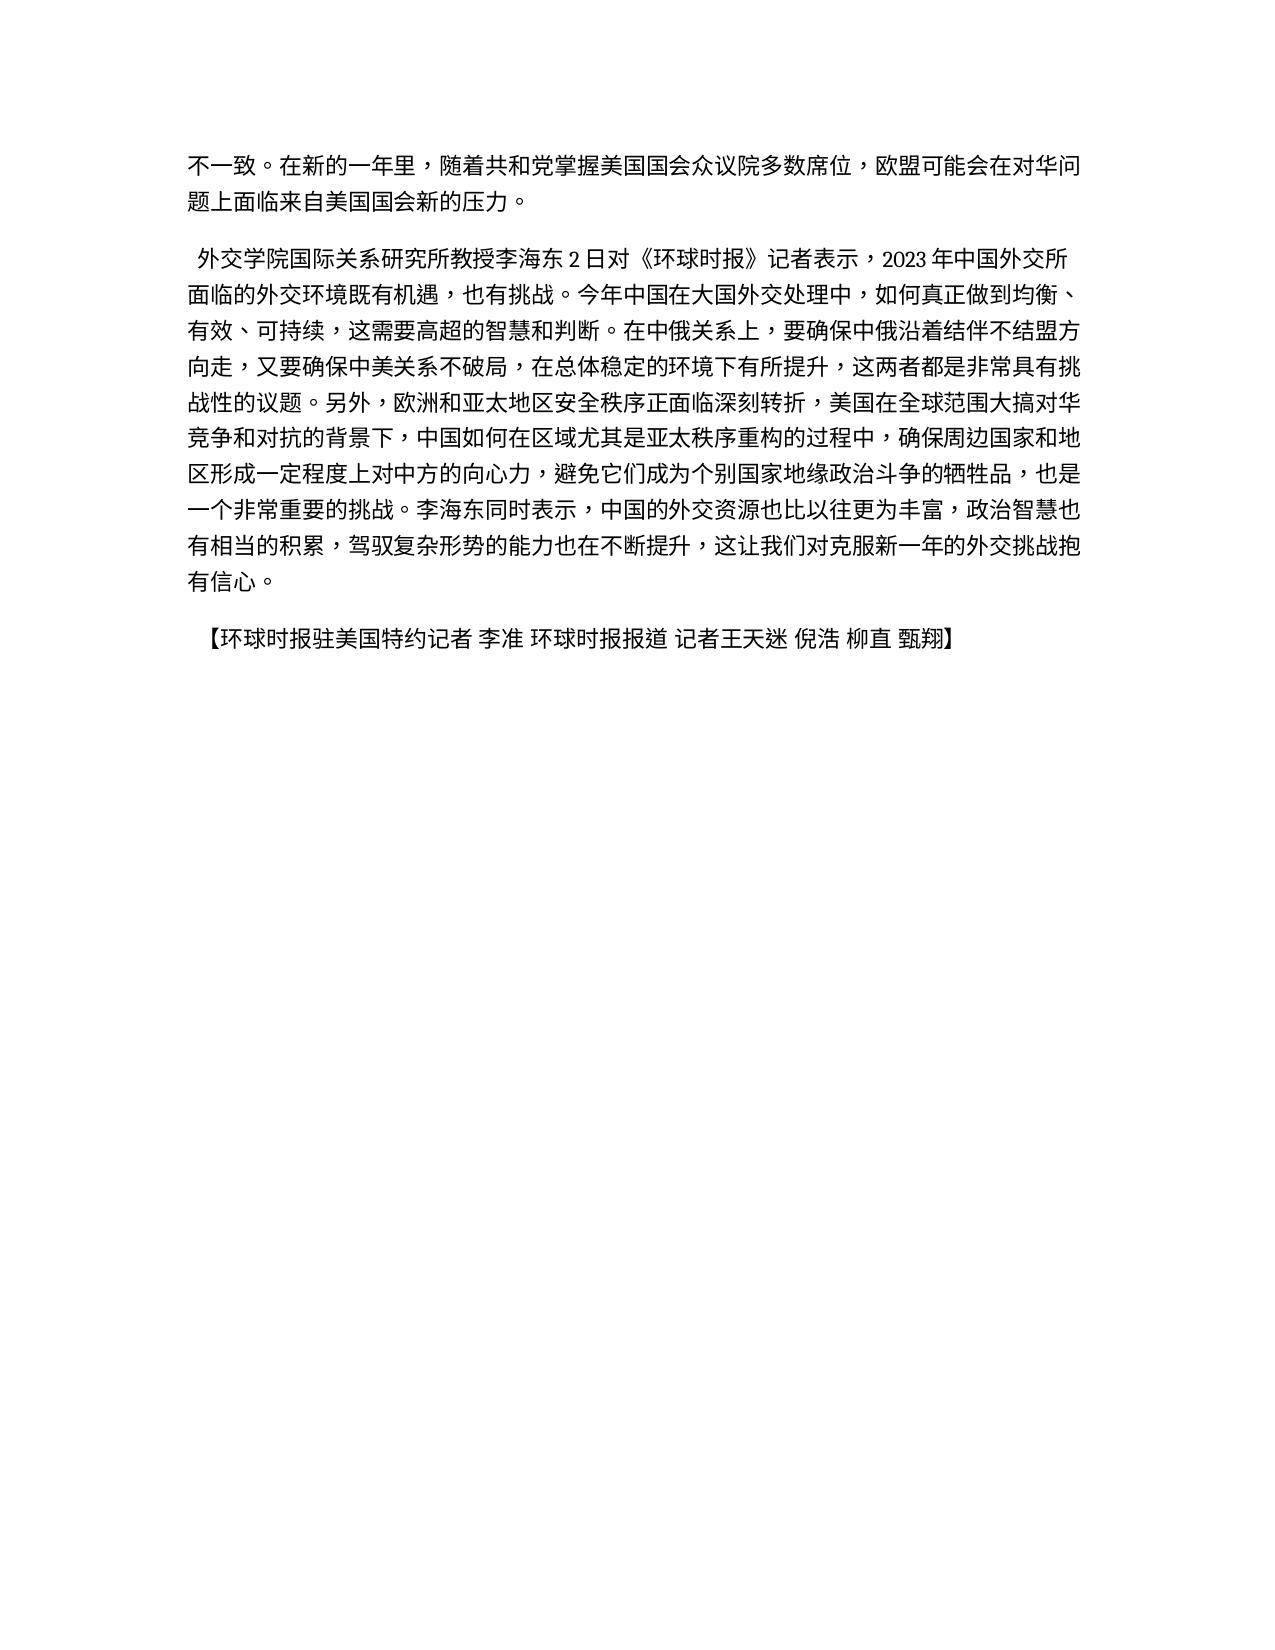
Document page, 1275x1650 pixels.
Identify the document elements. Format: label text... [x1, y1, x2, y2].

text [187, 150, 1087, 217]
text 【环球时报驻美国特约记者 李准 环球时报报道 记者王天迷 倪浩 柳直 甄翔】 [187, 623, 1087, 654]
text 外交学院国际关系研究所教授李海东2日对《环球时报》记者表示，2023年中国外交所面临的外交环境既有机遇，也有挑战。今年中国在大国外交处理中，如何真正做到均衡、有效、可持续，这需要高超的智慧和判断。在中俄关系上，要确保中俄沿着结伴不结盟方向走，又要确保中美关系不破局，在总体稳定的环境下有所提升，这两者都是非常具有挑战性的议题。另外，欧洲和亚太地区安全秩序正面临深刻转折，美国在全球范围大搞对华竞争和对抗的背景下，中国如何在区域尤其是亚太秩序重构的过程中，确保周边国家和地区形成一定程度上对中方的向心力，避免它们成为个别国家地缘政治斗争的牺牲品，也是一个非常重要的挑战。李海东同时表示，中国的外交资源也比以往更为丰富，政治智慧也有相当的积累，驾驭复杂形势的能力也在不断提升，这让我们对克服新一年的外交挑战抱有信心。 [187, 243, 1087, 597]
